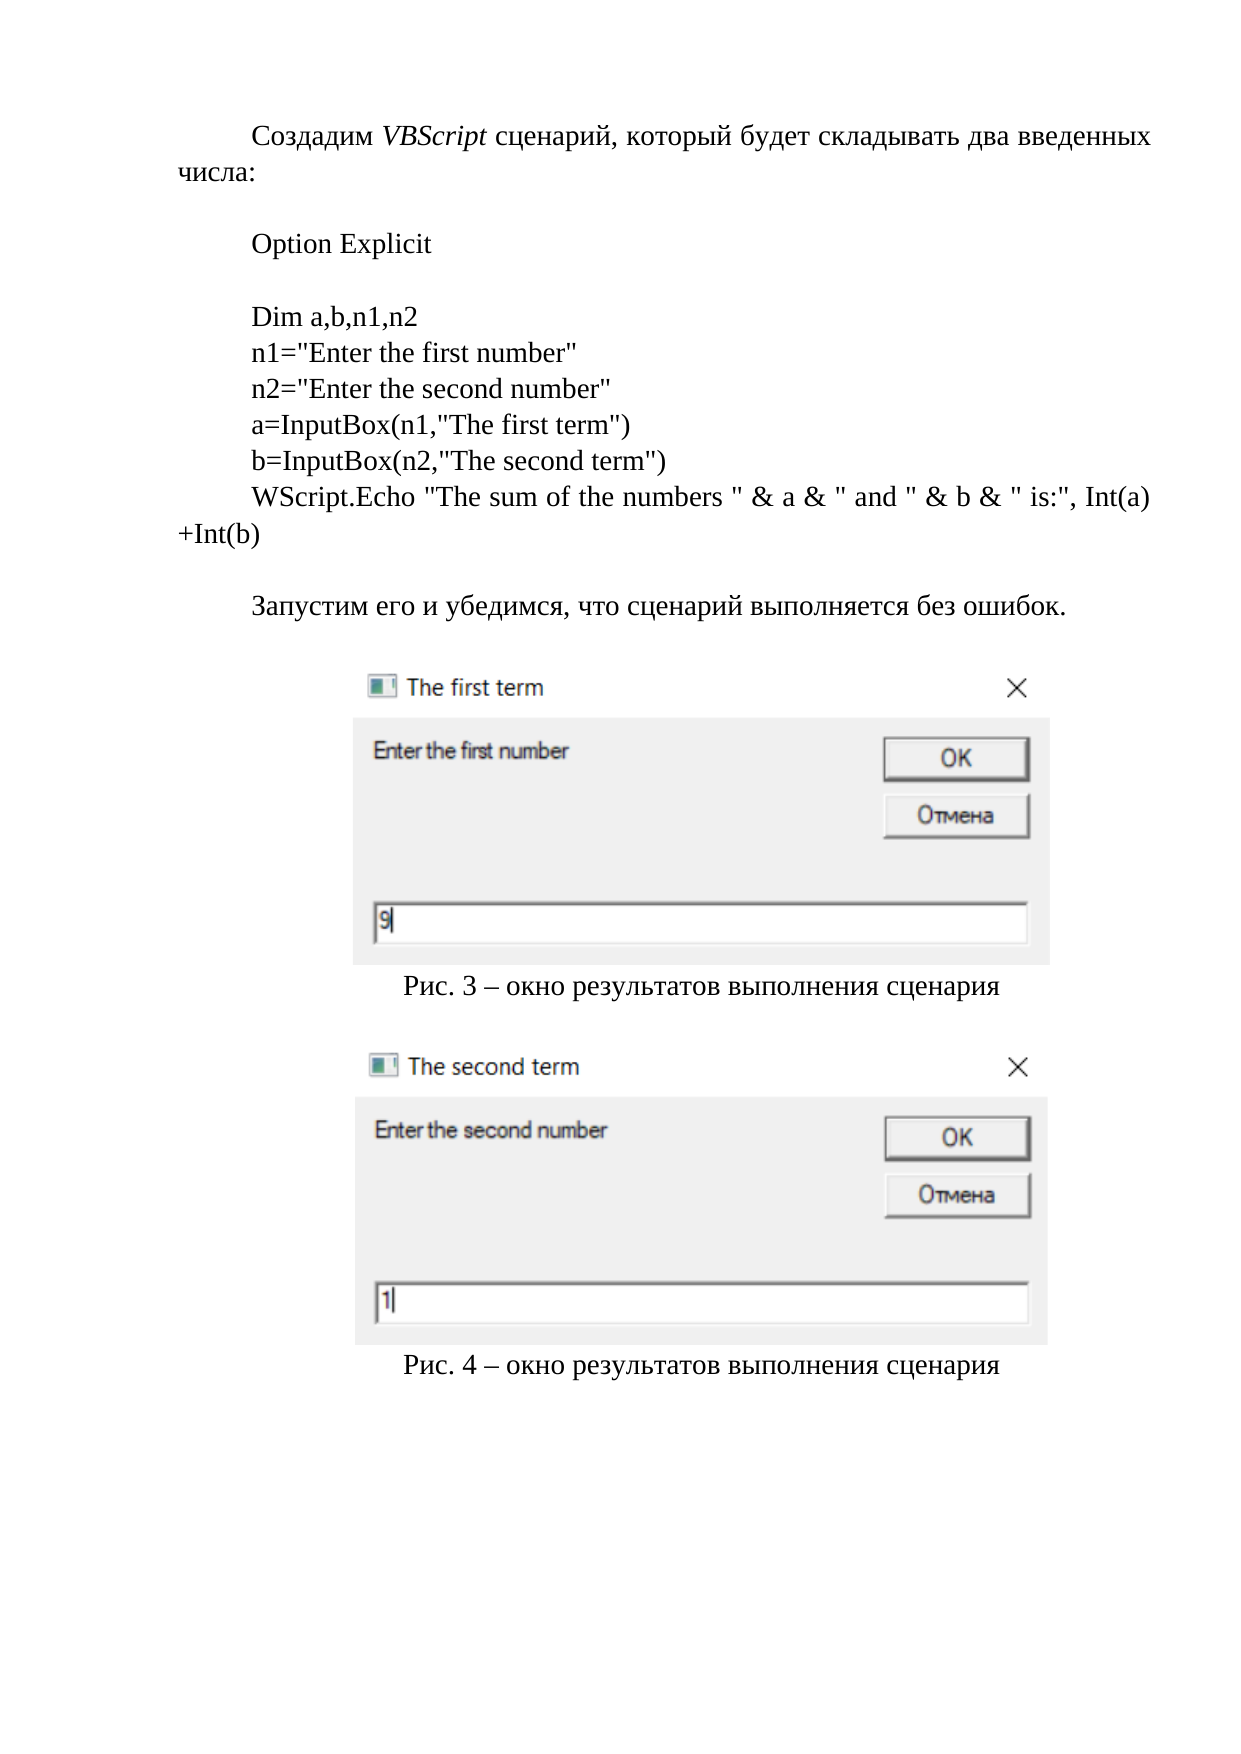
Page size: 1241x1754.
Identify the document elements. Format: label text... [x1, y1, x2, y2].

text n1="Enter the first number" [177, 335, 1152, 368]
text Запустим его и убедимся, что сценарий выполняется без ошибок. [177, 588, 1152, 622]
text Создадим VBScript сценарий, который будет складывать два введенных числа: [177, 118, 1152, 188]
text Рис. 3 – окно результатов выполнения сценария [177, 968, 1152, 1001]
picture [355, 1040, 1048, 1345]
text b=InputBox(n2,"The second term") [177, 443, 1152, 477]
text Рис. 4 – окно результатов выполнения сценария [177, 1347, 1152, 1381]
picture [352, 660, 1050, 965]
text a=InputBox(n1,"The first term") [177, 407, 1152, 441]
text Dim a,b,n1,n2 [177, 299, 1152, 332]
text WScript.Echo "The sum of the numbers " & a & " and " & b & " is:", Int(a)+Int(b) [177, 479, 1152, 549]
text n2="Enter the second number" [177, 371, 1152, 405]
text Option Explicit [177, 227, 1152, 260]
